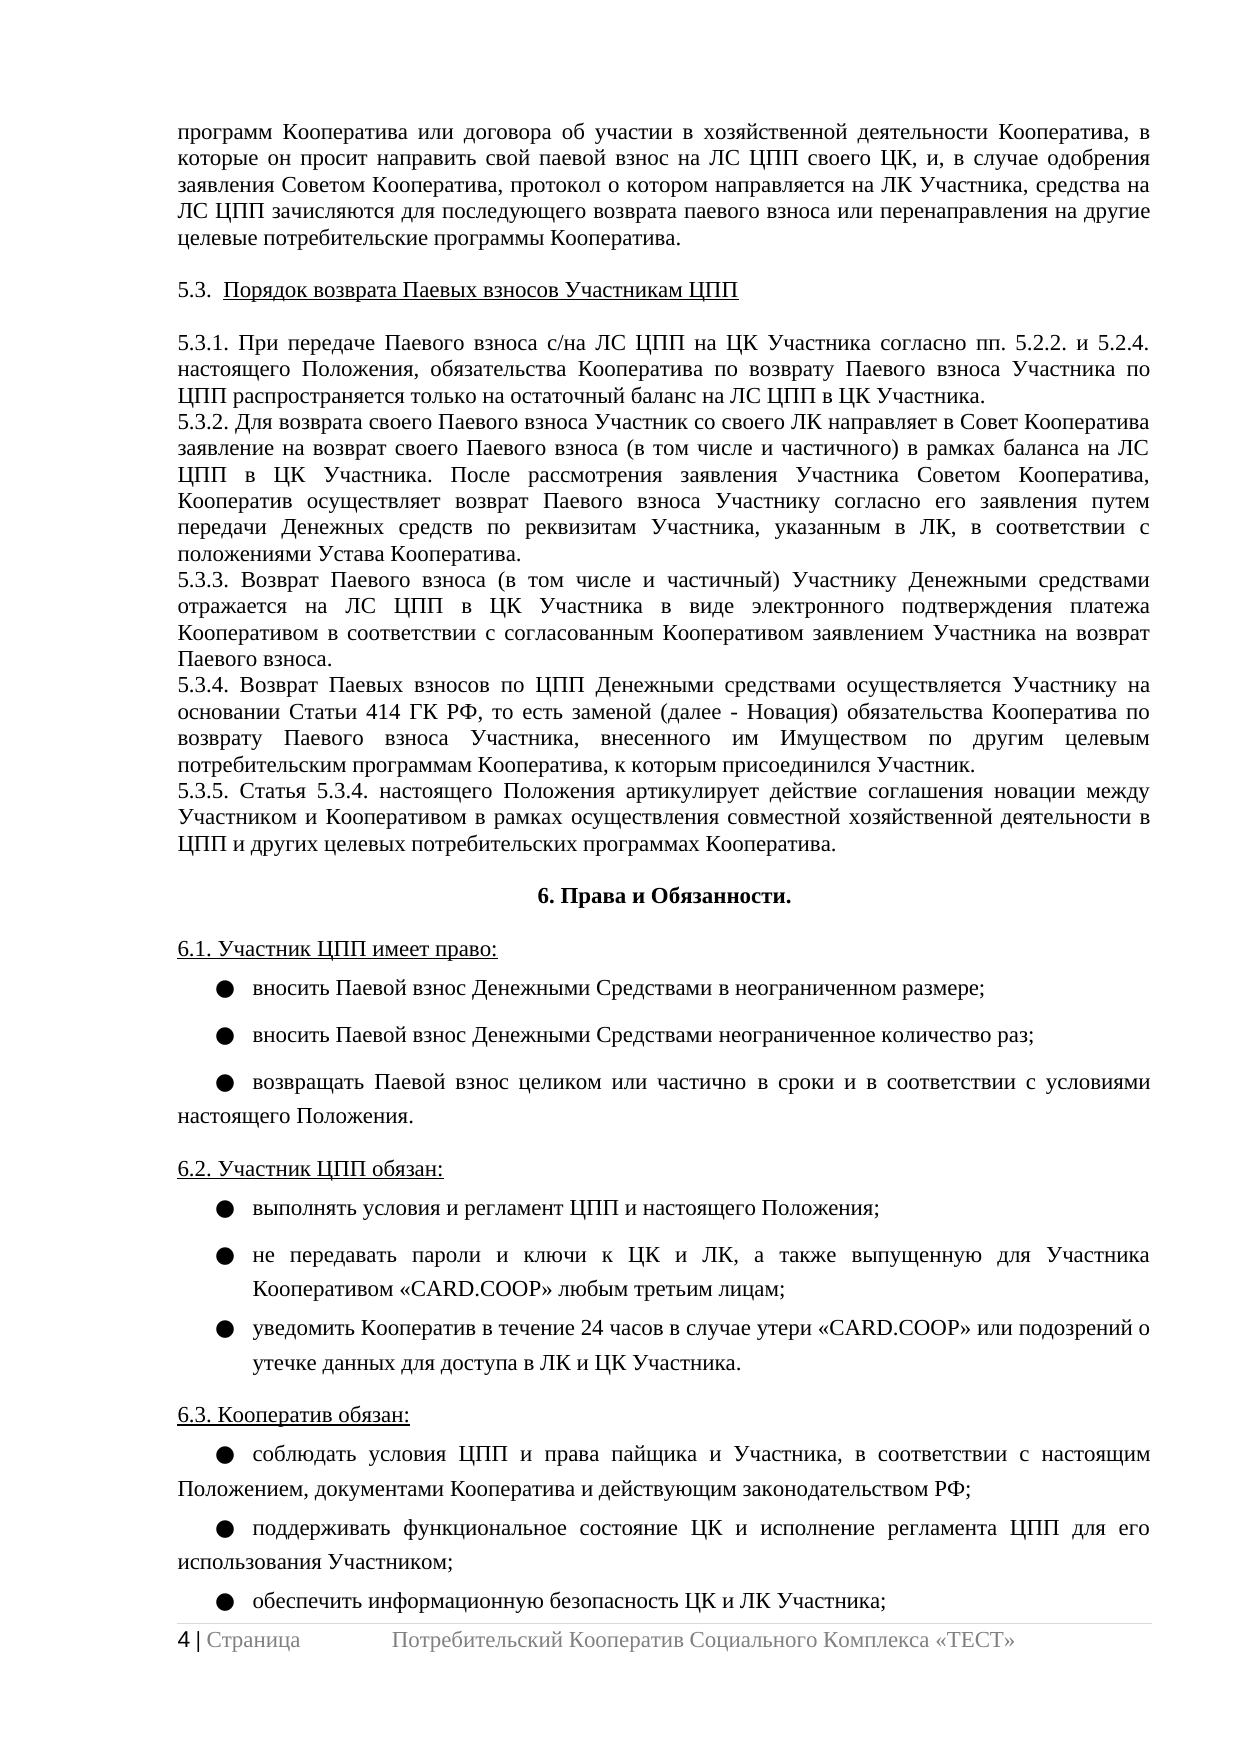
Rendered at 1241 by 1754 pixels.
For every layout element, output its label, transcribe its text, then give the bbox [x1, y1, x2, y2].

text 6.2. Участник ЦПП обязан: [177, 1155, 1152, 1181]
text 5.3.1. При передаче Паевого взноса с/на ЛС ЦПП на ЦК Участника согласно пп. 5.2.2. и 5.2.4. настоящего Положения, обязательства Кооператива по возврату Паевого взноса Участника по ЦПП распространяется только на остаточный баланс на ЛС ЦПП в ЦК Участника. [177, 329, 1152, 408]
text 5.3.5. Статья 5.3.4. настоящего Положения артикулирует действие соглашения новации между Участником и Кооперативом в рамках осуществления совместной хозяйственной деятельности в ЦПП и других целевых потребительских программах Кооператива. [177, 777, 1152, 856]
list не передавать пароли и ключи к ЦК и ЛК, а также выпущенную для Участника Кооперативом «CARD.COOP» любым третьим лицам; [215, 1228, 1152, 1302]
list уведомить Кооператив в течение 24 часов в случае утери «CARD.COOP» или подозрений о утечке данных для доступа в ЛК и ЦК Участника. [215, 1302, 1152, 1375]
text 5.3.2. Для возврата своего Паевого взноса Участник со своего ЛК направляет в Совет Кооператива заявление на возврат своего Паевого взноса (в том числе и частичного) в рамках баланса на ЛС ЦПП в ЦК Участника. После рассмотрения заявления Участника Советом Кооператива, Кооператив осуществляет возврат Паевого взноса Участнику согласно его заявления путем передачи Денежных средств по реквизитам Участника, указанным в ЛК, в соответствии с положениями Устава Кооператива. [177, 408, 1152, 566]
text 5.3.3. Возврат Паевого взноса (в том числе и частичный) Участнику Денежными средствами отражается на ЛС ЦПП в ЦК Участника в виде электронного подтверждения платежа Кооперативом в соответствии с согласованным Кооперативом заявлением Участника на возврат Паевого взноса. [177, 566, 1152, 672]
list поддерживать функциональное состояние ЦК и исполнение регламента ЦПП для его использования Участником; [177, 1501, 1152, 1574]
list вносить Паевой взнос Денежными Средствами неограниченное количество раз; [215, 1008, 1152, 1055]
list соблюдать условия ЦПП и права пайщика и Участника, в соответствии с настоящим Положением, документами Кооператива и действующим законодательством РФ; [177, 1428, 1152, 1501]
text 6.1. Участник ЦПП имеет право: [177, 935, 1152, 961]
list выполнять условия и регламент ЦПП и настоящего Положения; [215, 1181, 1152, 1228]
text 6.3. Кооператив обязан: [177, 1401, 1152, 1428]
list обеспечить информационную безопасность ЦК и ЛК Участника; [177, 1574, 1152, 1621]
list возвращать Паевой взнос целиком или частично в сроки и в соответствии с условиями настоящего Положения. [177, 1055, 1152, 1129]
text 5.3.4. Возврат Паевых взносов по ЦПП Денежными средствами осуществляется Участнику на основании Статьи 414 ГК РФ, то есть заменой (далее - Новация) обязательства Кооператива по возврату Паевого взноса Участника, внесенного им Имуществом по другим целевым потребительским программам Кооператива, к которым присоединился Участник. [177, 672, 1152, 777]
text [177, 118, 1152, 250]
text 6. Права и Обязанности. [177, 882, 1152, 909]
list вносить Паевой взнос Денежными Средствами в неограниченном размере; [215, 961, 1152, 1008]
text 5.3. Порядок возврата Паевых взносов Участникам ЦПП [177, 276, 1152, 303]
